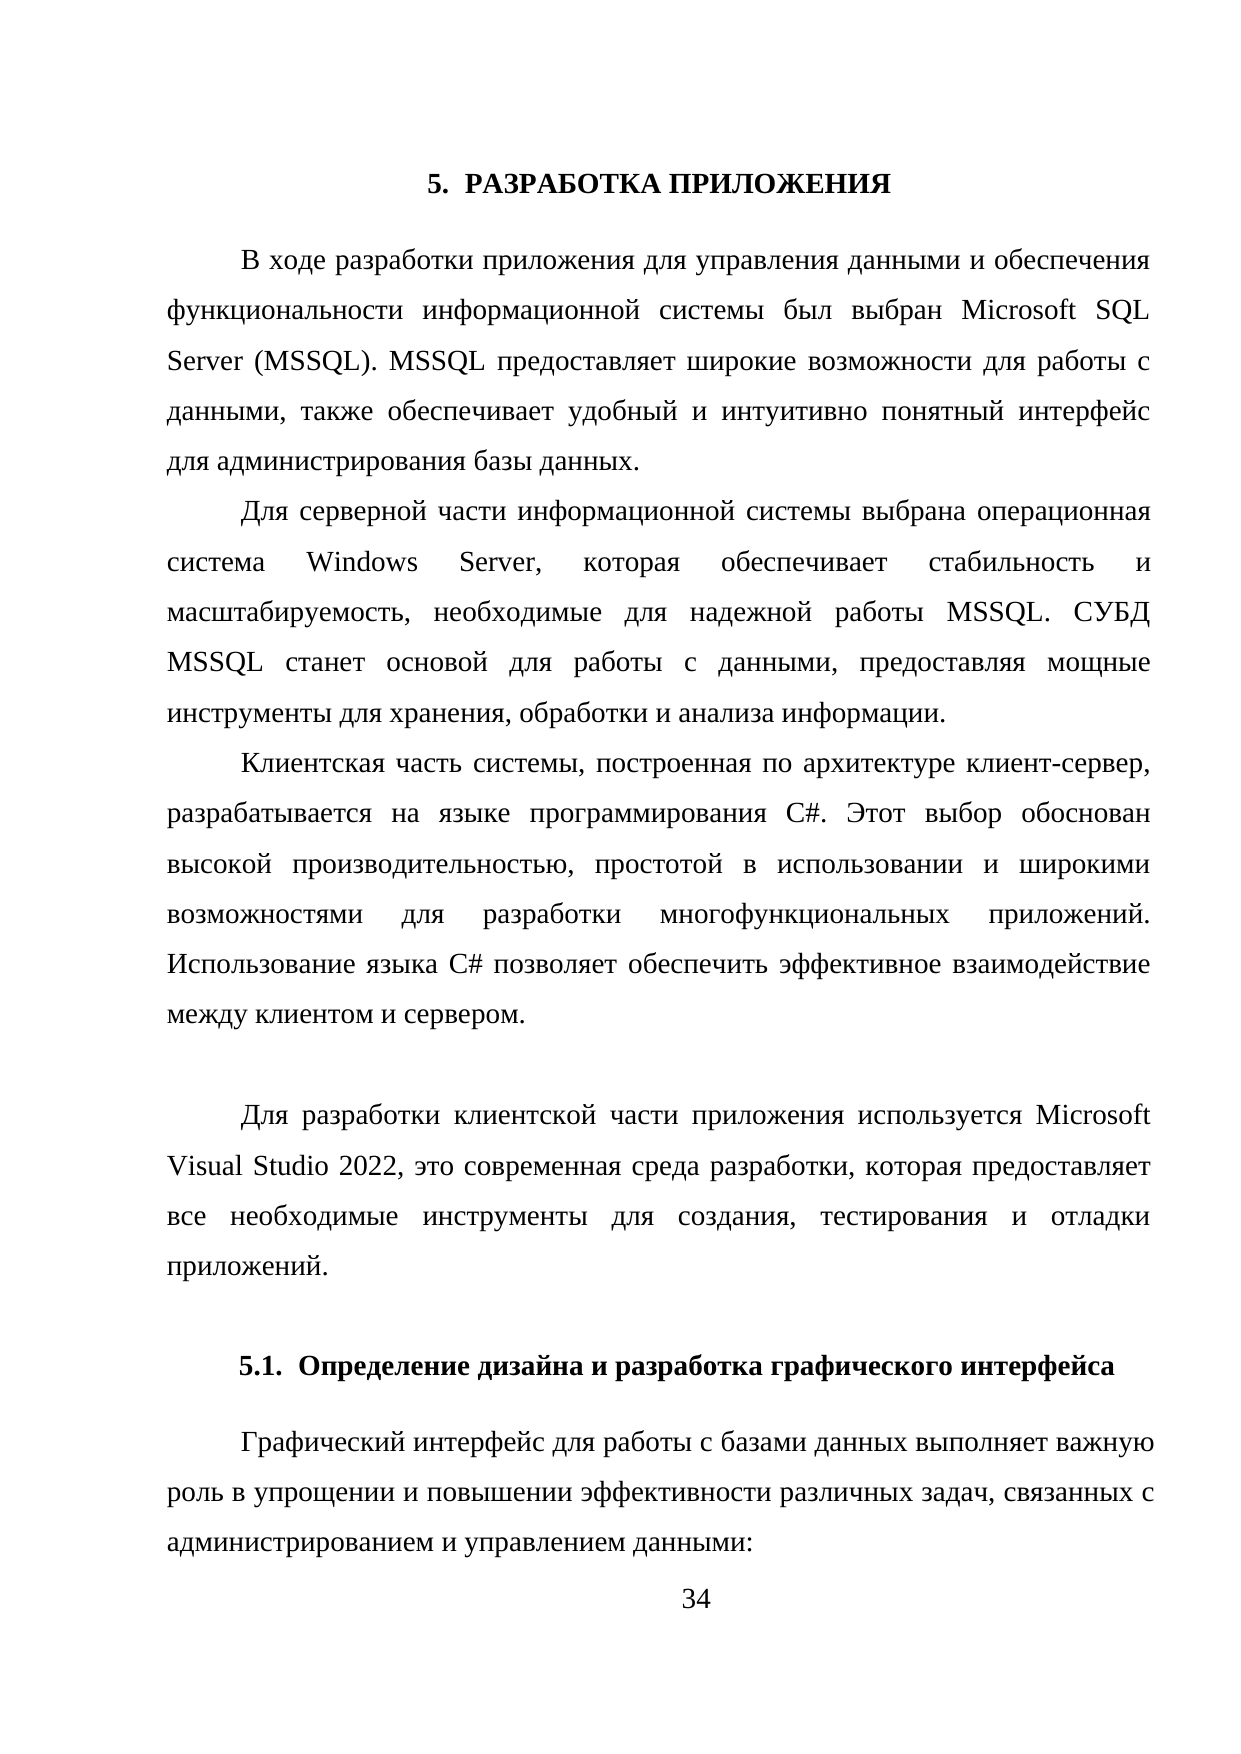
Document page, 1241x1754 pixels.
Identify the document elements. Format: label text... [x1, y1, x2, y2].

text В ходе разработки приложения для управления данными и обеспечения функциональности информационной системы был выбран Microsoft SQL Server (MSSQL). MSSQL предоставляет широкие возможности для работы с данными, также обеспечивает удобный и интуитивно понятный интерфейс для администрирования базы данных. [167, 242, 1151, 477]
text Для разработки клиентской части приложения используется Microsoft Visual Studio 2022, это современная среда разработки, которая предоставляет все необходимые инструменты для создания, тестирования и отладки приложений. [167, 1097, 1151, 1282]
text Графический интерфейс для работы с базами данных выполняет важную роль в упрощении и повышении эффективности различных задач, связанных с администрированием и управлением данными: [167, 1424, 1156, 1558]
text Для серверной части информационной системы выбрана операционная система Windows Server, которая обеспечивает стабильность и масштабируемость, необходимые для надежной работы MSSQL. СУБД MSSQL станет основой для работы с данными, предоставляя мощные инструменты для хранения, обработки и анализа информации. [167, 493, 1151, 728]
list Определение дизайна и разработка графического интерфейса [202, 1348, 1151, 1382]
list РАЗРАБОТКА ПРИЛОЖЕНИЯ [167, 167, 1151, 200]
text Клиентская часть системы, построенная по архитектуре клиент-сервер, разрабатывается на языке программирования C#. Этот выбор обоснован высокой производительностью, простотой в использовании и широкими возможностями для разработки многофункциональных приложений. Использование языка C# позволяет обеспечить эффективное взаимодействие между клиентом и сервером. [167, 745, 1151, 1030]
